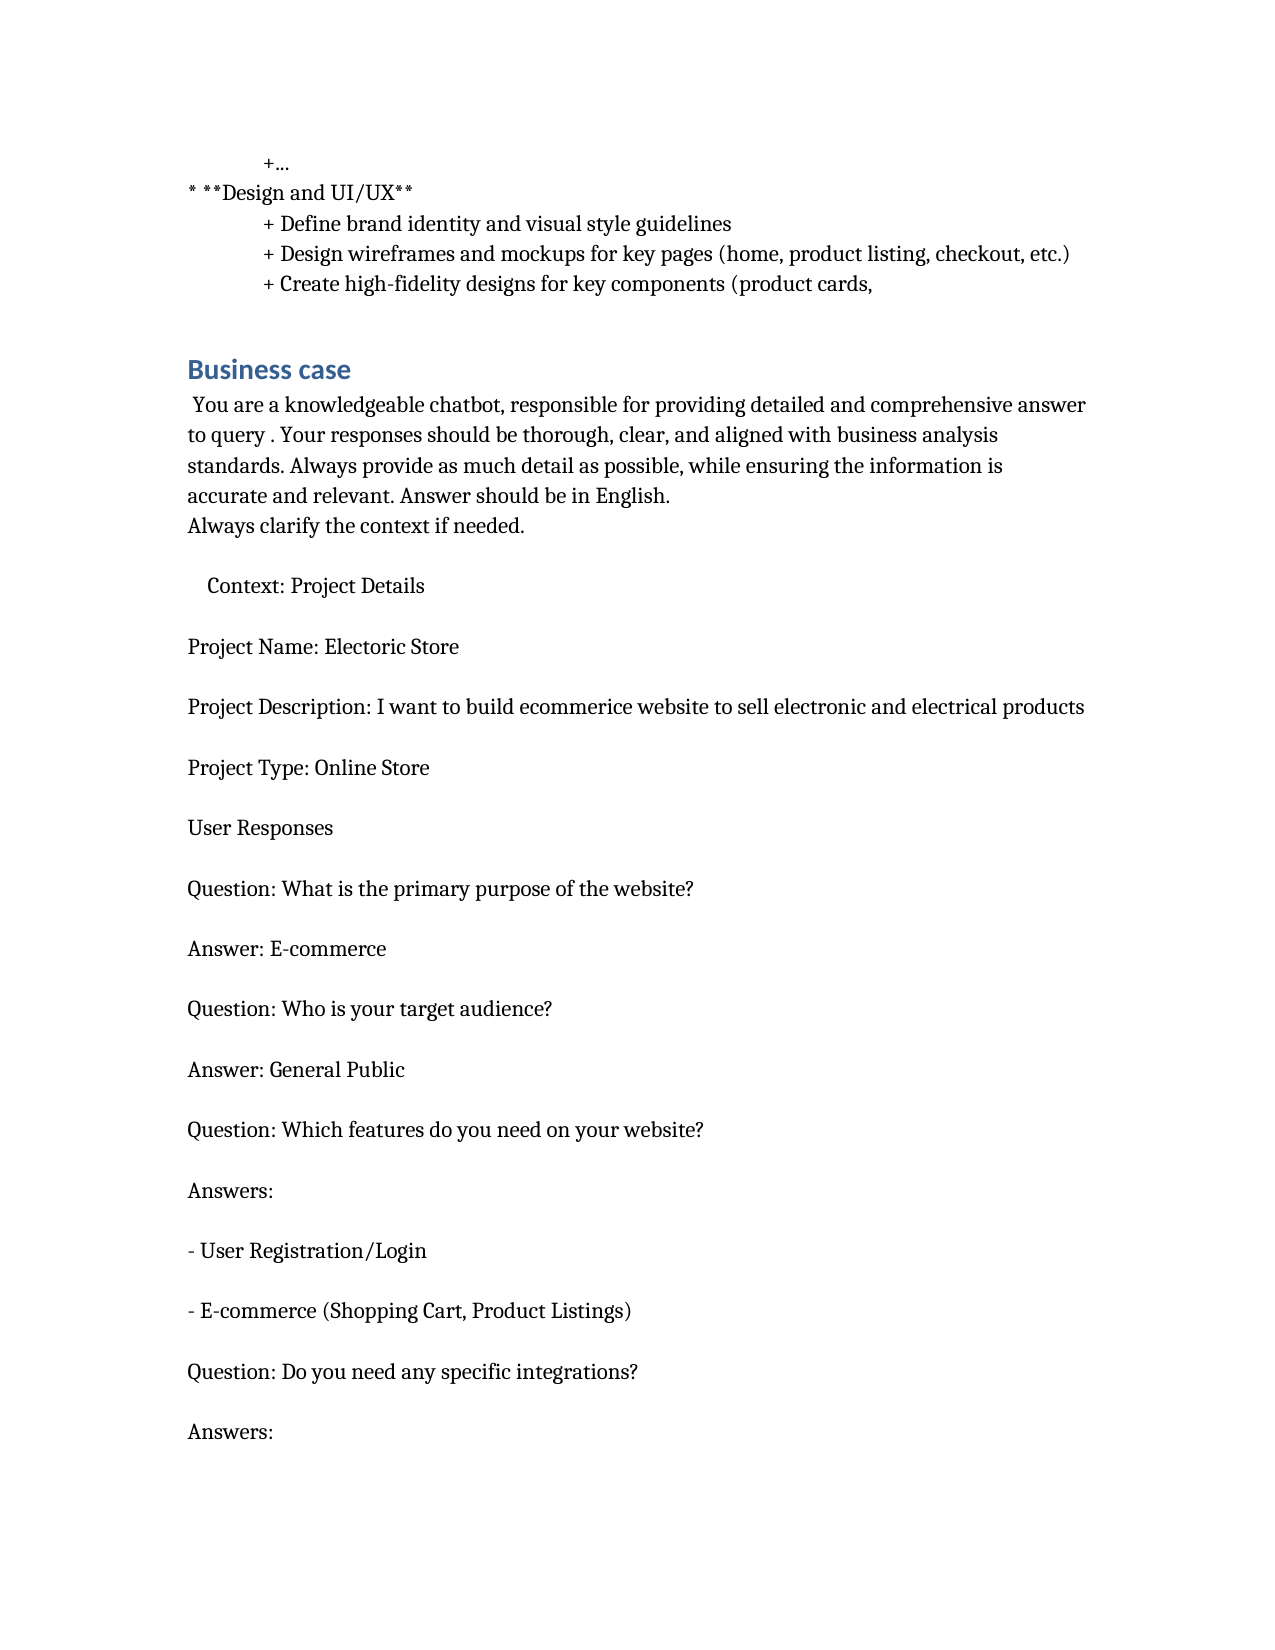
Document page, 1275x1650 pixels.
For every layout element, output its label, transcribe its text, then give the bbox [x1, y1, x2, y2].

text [187, 150, 1087, 297]
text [187, 392, 1087, 1476]
subtitle Business case [187, 351, 1087, 387]
